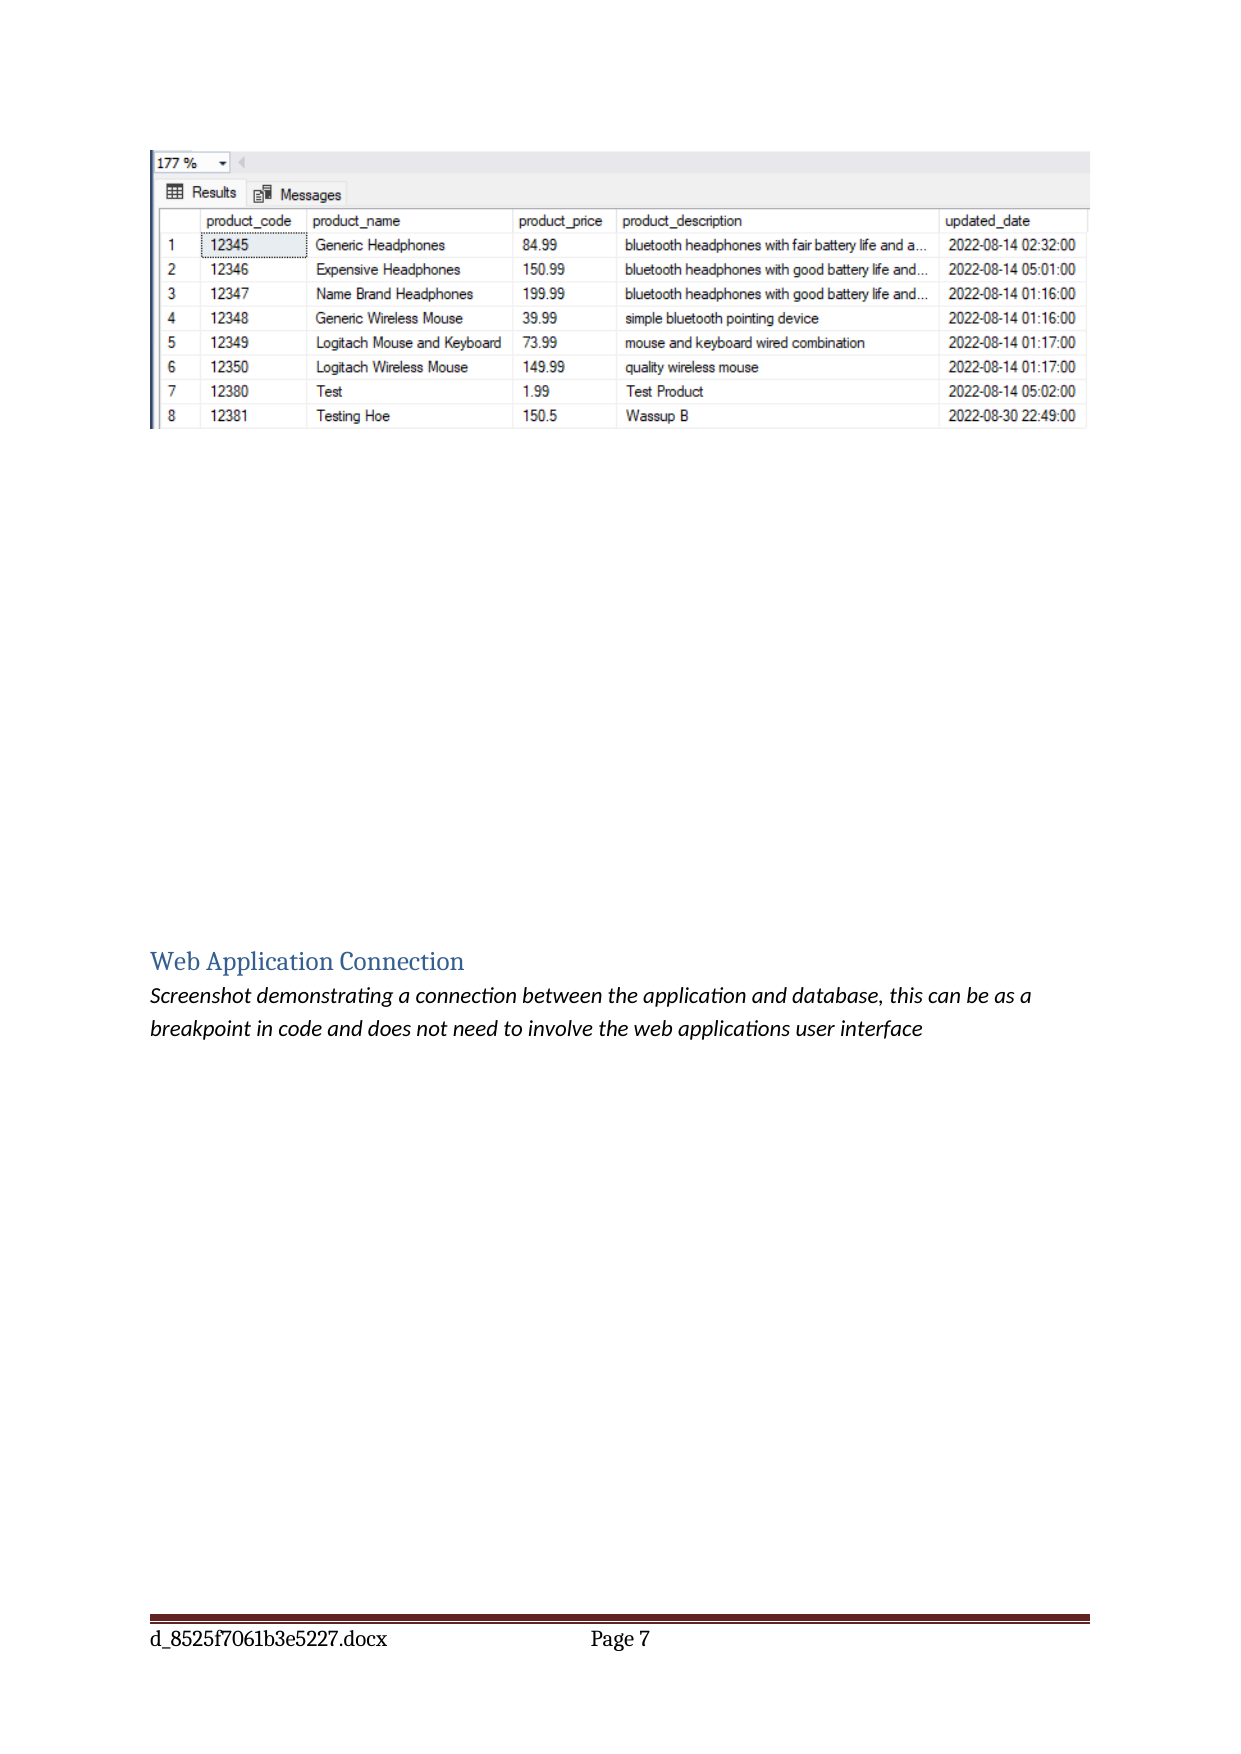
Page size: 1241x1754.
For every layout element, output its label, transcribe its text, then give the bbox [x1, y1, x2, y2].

text Screenshot demonstrating a connection between the application and database, this can be as a breakpoint in code and does not need to involve the web applications user interface [150, 982, 1090, 1042]
picture [150, 150, 1091, 429]
subtitle Web Application Connection [150, 946, 1090, 977]
